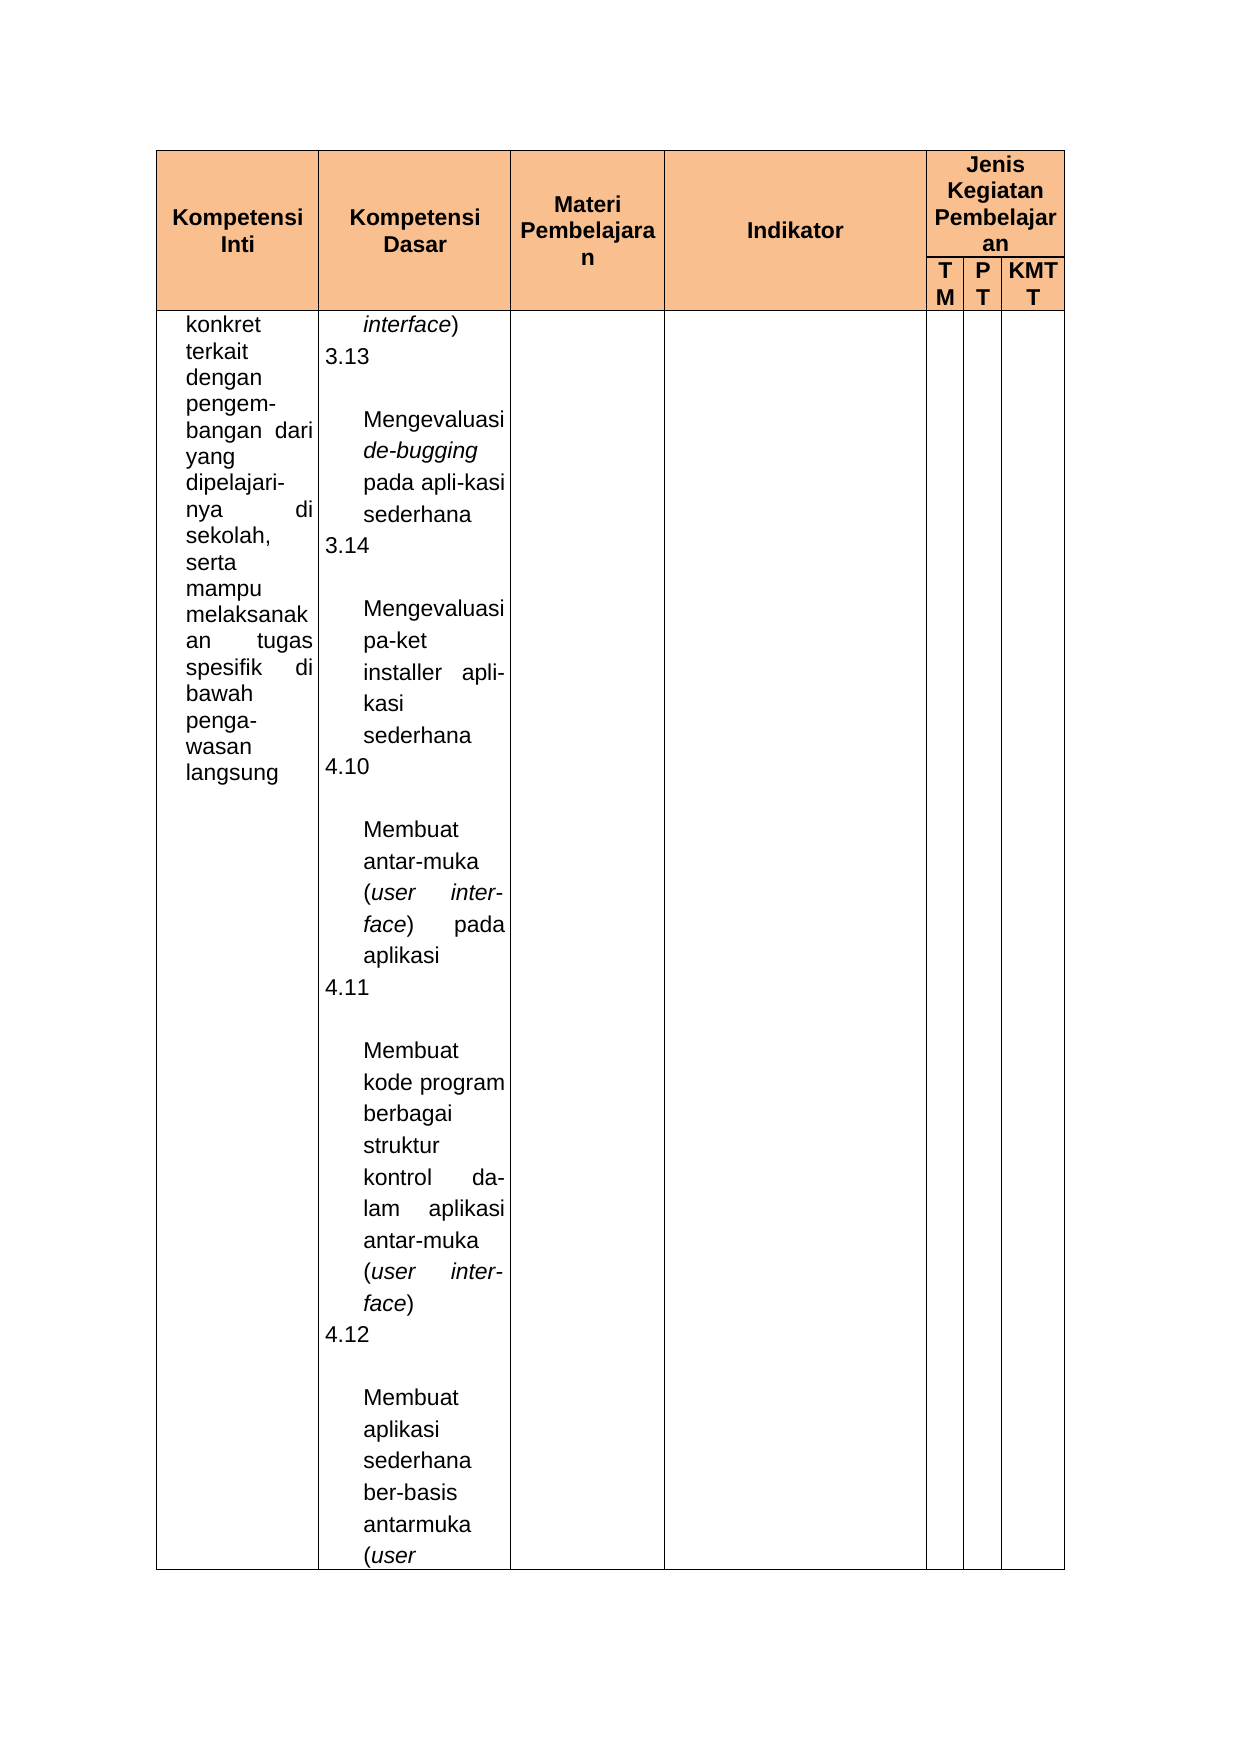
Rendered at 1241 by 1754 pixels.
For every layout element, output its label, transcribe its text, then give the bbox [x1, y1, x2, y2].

table_header Jenis Kegiatan Pembelajaran [927, 151, 1064, 256]
table_cell [964, 311, 1001, 1568]
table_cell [319, 311, 510, 1568]
table_header Indikator [665, 151, 926, 310]
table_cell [665, 311, 926, 1568]
table_header Materi Pembelajaran [511, 151, 664, 310]
table_cell KMTT [1002, 258, 1064, 310]
table_header Kompetensi Dasar [319, 151, 510, 310]
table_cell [511, 311, 664, 1568]
table_cell [1002, 311, 1064, 1568]
table_cell [927, 311, 963, 1568]
table_cell PT [964, 258, 1001, 310]
table_header Kompetensi Inti [157, 151, 318, 310]
table_cell TM [927, 258, 963, 310]
